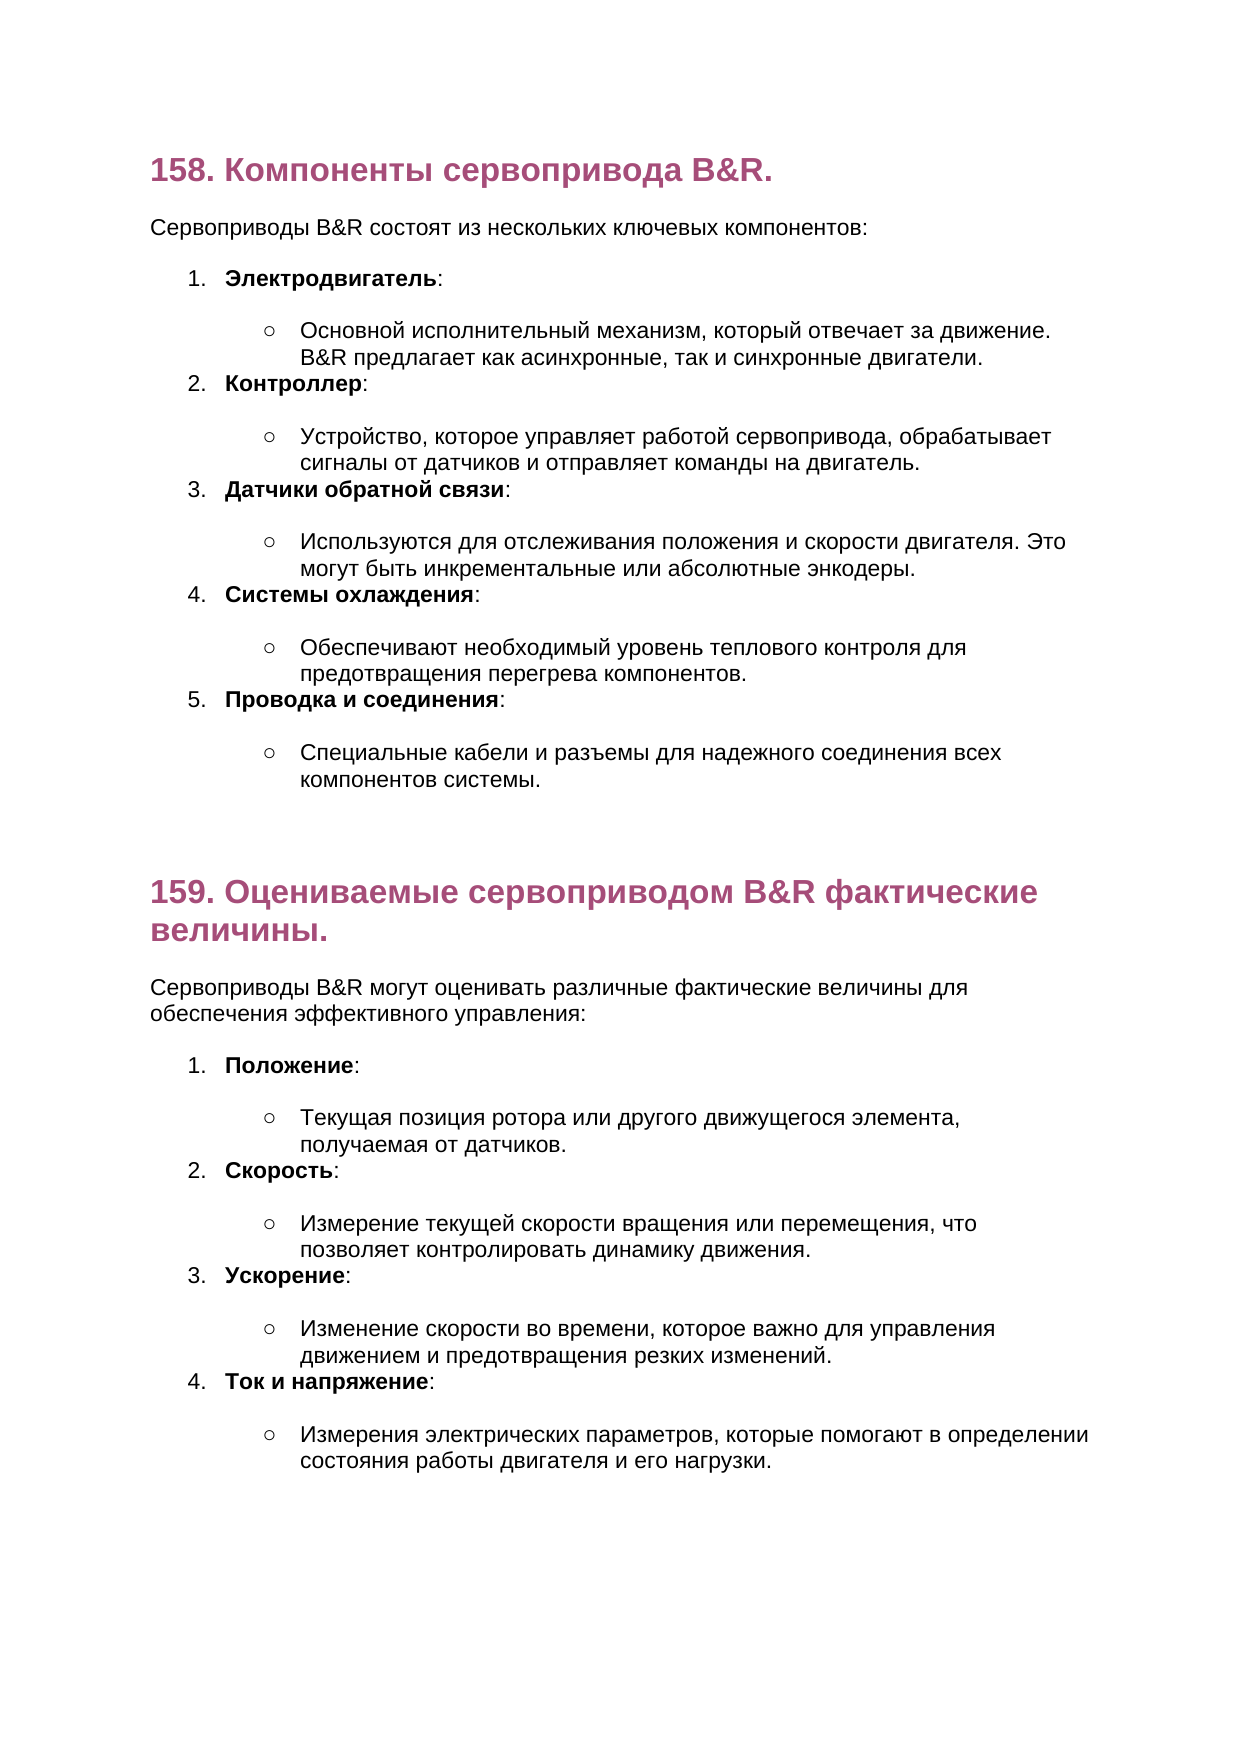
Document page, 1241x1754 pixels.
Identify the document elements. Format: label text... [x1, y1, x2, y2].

list Ускорение: [187, 1262, 1090, 1315]
list Основной исполнительный механизм, который отвечает за движение. B&R предлагает как асинхронные, так и синхронные двигатели. [262, 317, 1090, 370]
list Обеспечивают необходимый уровень теплового контроля для предотвращения перегрева компонентов. [262, 634, 1090, 686]
list Текущая позиция ротора или другого движущегося элемента, получаемая от датчиков. [262, 1104, 1090, 1157]
list Устройство, которое управляет работой сервопривода, обрабатывает сигналы от датчиков и отправляет команды на двигатель. [262, 423, 1090, 476]
list Положение: [187, 1052, 1090, 1104]
list Специальные кабели и разъемы для надежного соединения всех компонентов системы. [262, 739, 1090, 792]
list Ток и напряжение: [187, 1368, 1090, 1421]
list Изменение скорости во времени, которое важно для управления движением и предотвращения резких изменений. [262, 1315, 1090, 1368]
list Системы охлаждения: [187, 581, 1090, 634]
list Датчики обратной связи: [187, 476, 1090, 528]
subtitle 158. Компоненты сервопривода B&R. [150, 150, 1090, 188]
list Скорость: [187, 1157, 1090, 1210]
list Измерения электрических параметров, которые помогают в определении состояния работы двигателя и его нагрузки. [262, 1421, 1090, 1473]
list Контроллер: [187, 370, 1090, 423]
list Измерение текущей скорости вращения или перемещения, что позволяет контролировать динамику движения. [262, 1210, 1090, 1262]
subtitle 159. Оцениваемые сервоприводом B&R фактические величины. [150, 872, 1090, 949]
text Сервоприводы B&R могут оценивать различные фактические величины для обеспечения эффективного управления: [150, 974, 1090, 1027]
list Электродвигатель: [187, 265, 1090, 317]
text Сервоприводы B&R состоят из нескольких ключевых компонентов: [150, 213, 1090, 240]
list Проводка и соединения: [187, 686, 1090, 739]
list Используются для отслеживания положения и скорости двигателя. Это могут быть инкрементальные или абсолютные энкодеры. [262, 528, 1090, 581]
